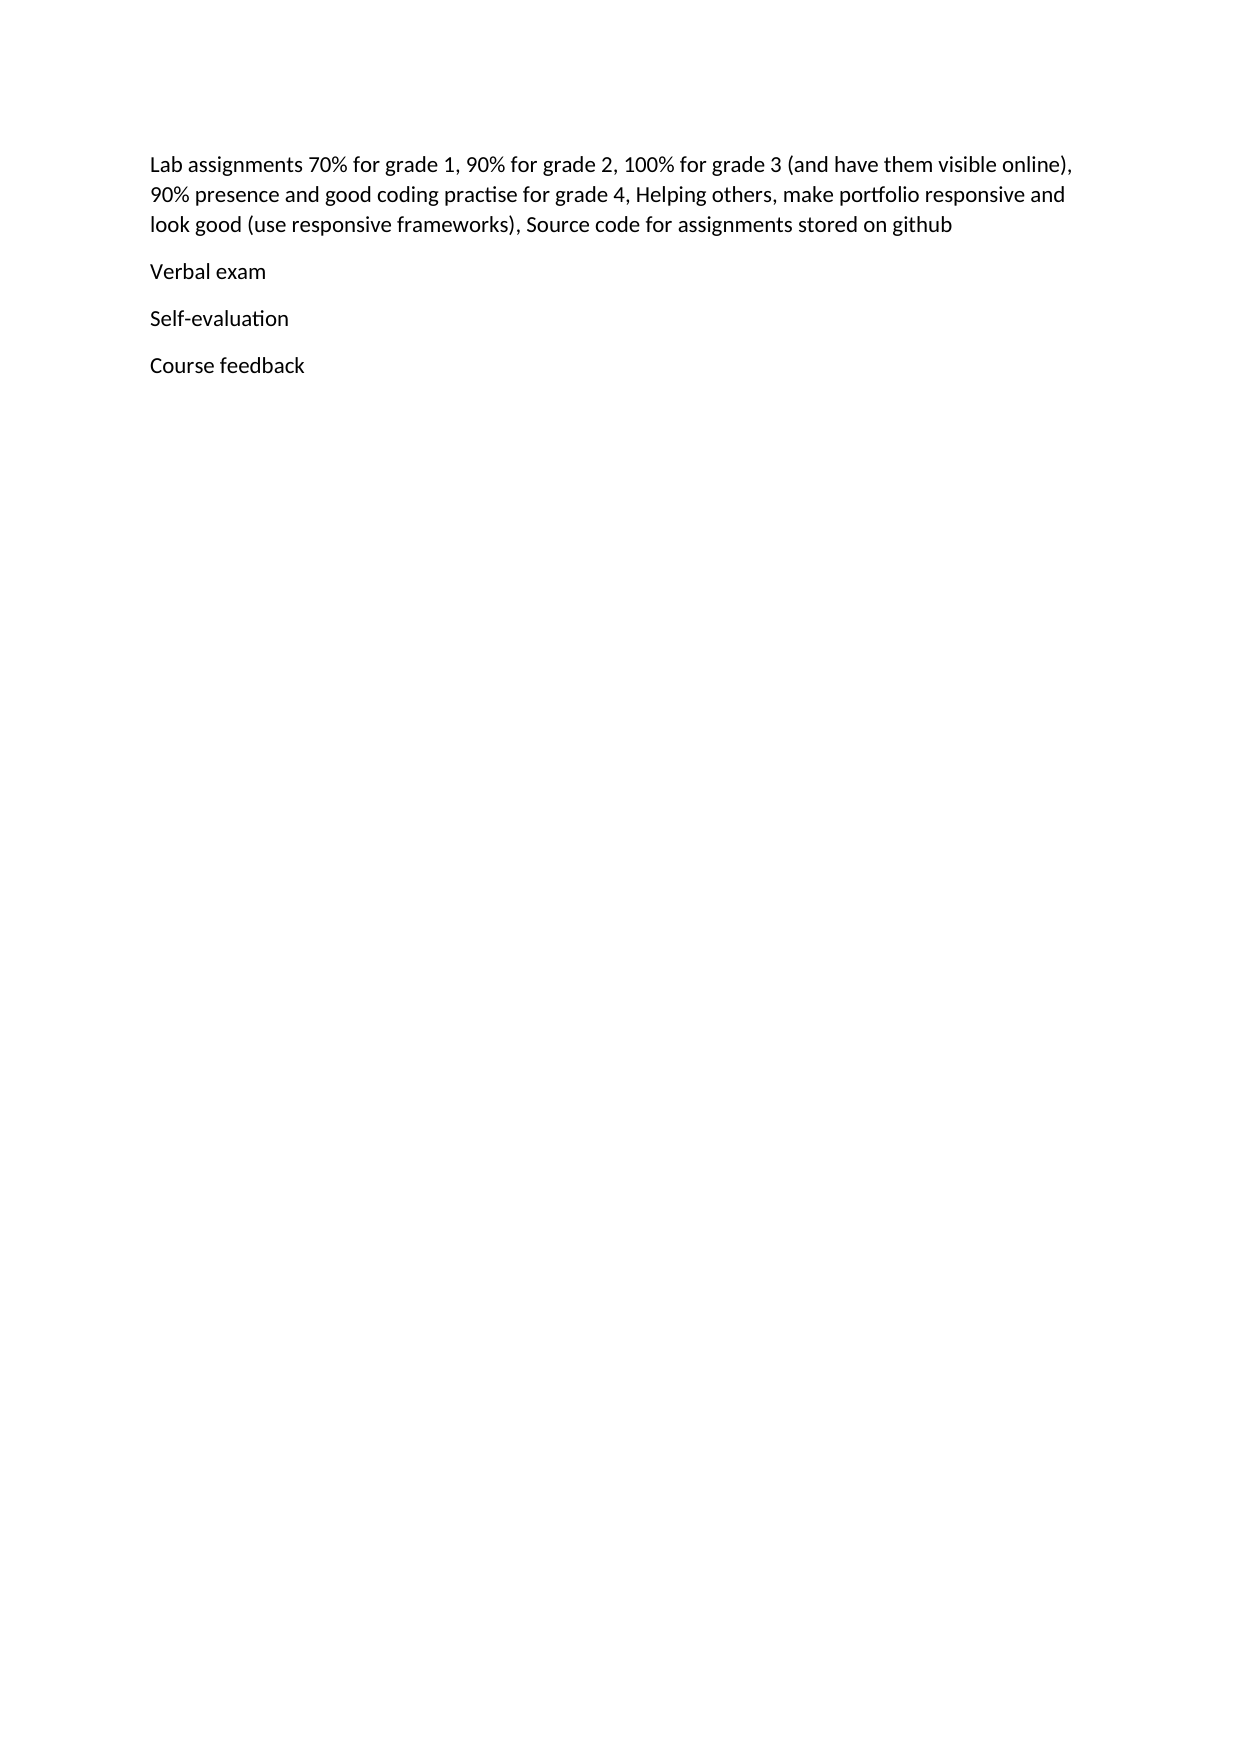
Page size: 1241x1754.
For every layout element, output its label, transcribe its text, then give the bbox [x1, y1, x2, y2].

text Course feedback [150, 351, 1090, 379]
text Verbal exam [150, 257, 1090, 285]
text Self-evaluation [150, 304, 1090, 332]
text Lab assignments 70% for grade 1, 90% for grade 2, 100% for grade 3 (and have them visible online), 90% presence and good coding practise for grade 4, Helping others, make portfolio responsive and look good (use responsive frameworks), Source code for assignments stored on github [150, 150, 1090, 238]
